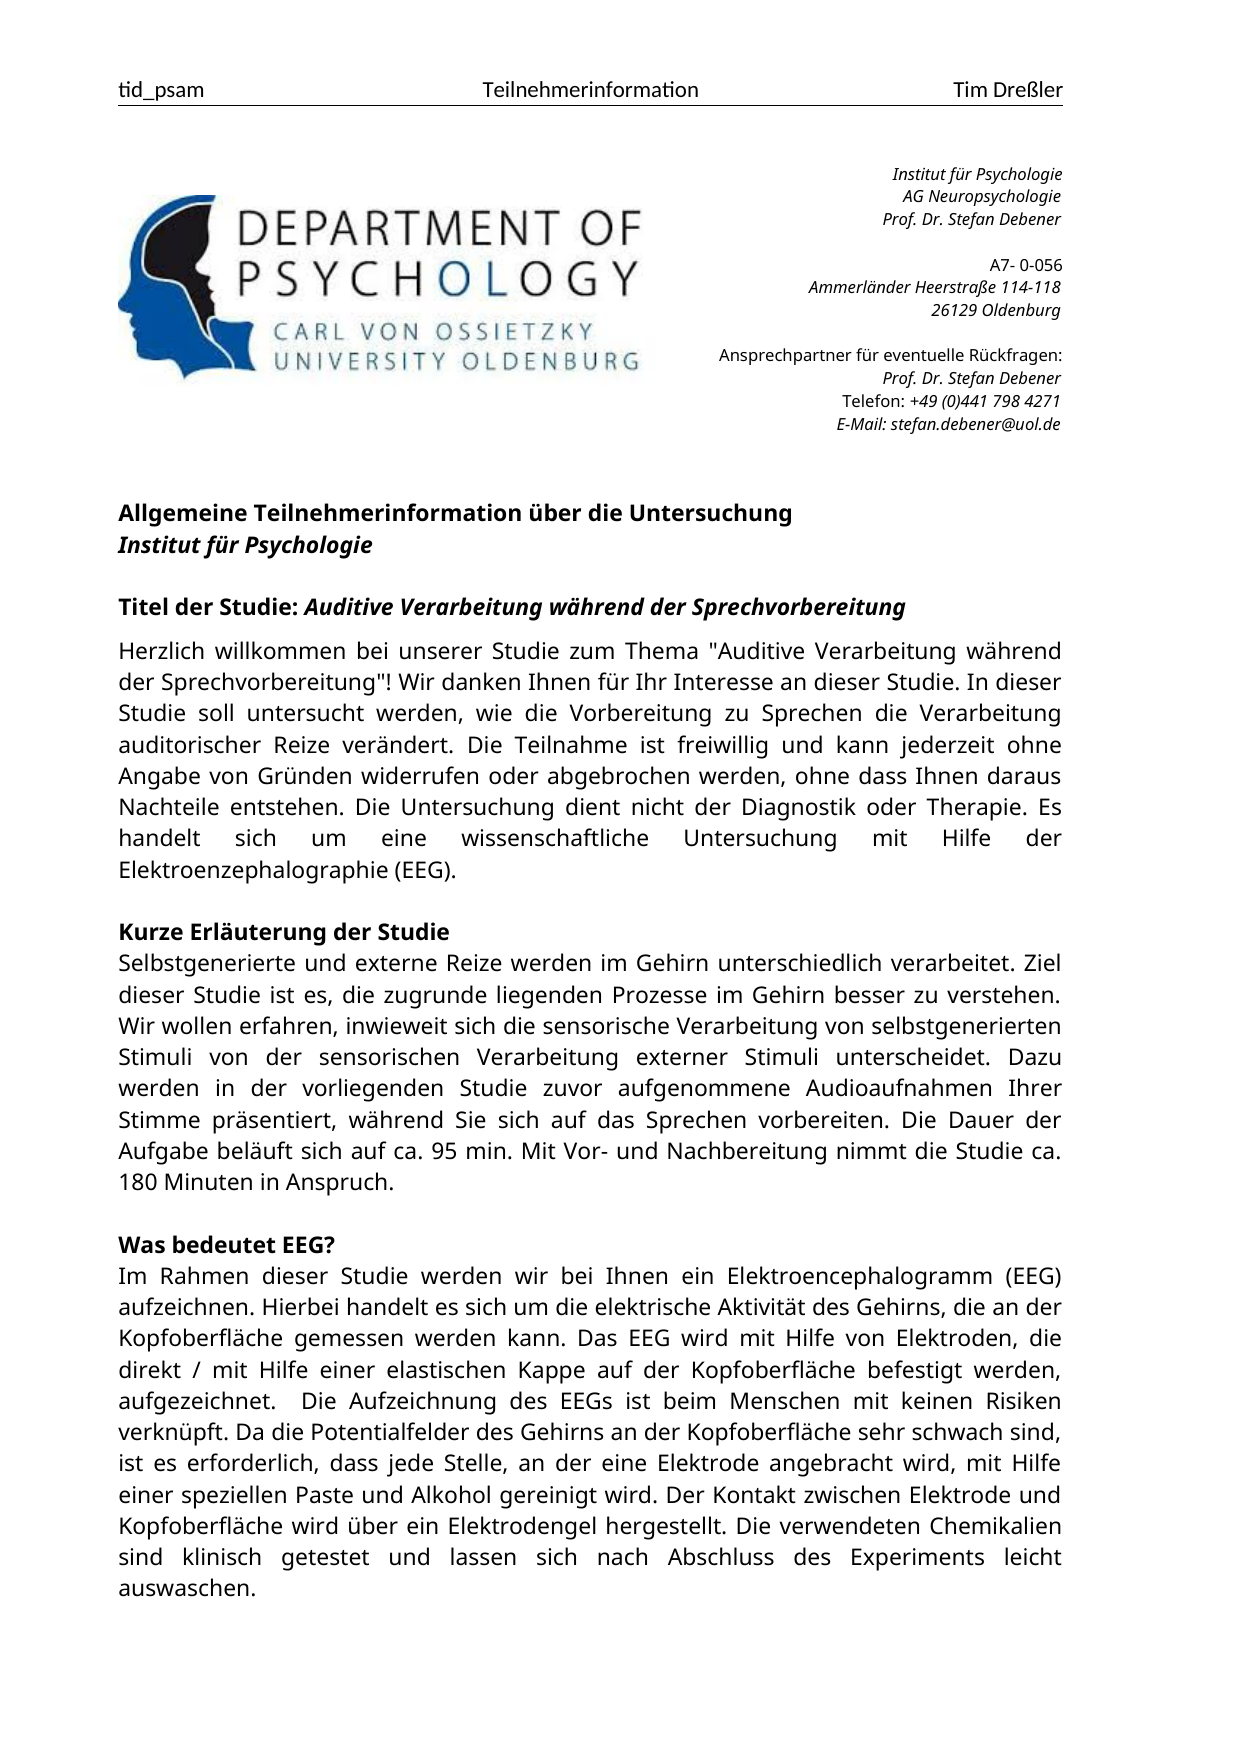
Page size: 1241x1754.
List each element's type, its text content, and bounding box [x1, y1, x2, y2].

text Was bedeutet EEG? [118, 1229, 1063, 1260]
text Herzlich willkommen bei unserer Studie zum Thema "Auditive Verarbeitung während der Sprechvorbereitung"! Wir danken Ihnen für Ihr Interesse an dieser Studie. In dieser Studie soll untersucht werden, wie die Vorbereitung zu Sprechen die Verarbeitung auditorischer Reize verändert. Die Teilnahme ist freiwillig und kann jederzeit ohne Angabe von Gründen widerrufen oder abgebrochen werden, ohne dass Ihnen daraus Nachteile entstehen. Die Untersuchung dient nicht der Diagnostik oder Therapie. Es handelt sich um eine wissenschaftliche Untersuchung mit Hilfe der Elektroenzephalographie (EEG). [118, 635, 1063, 885]
text Institut für Psychologie [118, 529, 1063, 560]
picture [118, 195, 681, 387]
text E-Mail: stefan.debener@uol.de [118, 412, 1063, 435]
text Institut für Psychologie [118, 162, 1063, 185]
text 26129 Oldenburg [681, 299, 1063, 321]
text Titel der Studie: Auditive Verarbeitung während der Sprechvorbereitung [118, 591, 1063, 622]
text Prof. Dr. Stefan Debener [118, 367, 1063, 389]
text Ammerländer Heerstraße 114-118 [681, 276, 1063, 299]
text Telefon: +49 (0)441 798 4271 [118, 389, 1063, 412]
text A7- 0-056 [681, 253, 1063, 276]
text AG Neuropsychologie [118, 185, 1063, 208]
text Prof. Dr. Stefan Debener [681, 208, 1063, 231]
text Allgemeine Teilnehmerinformation über die Untersuchung [118, 497, 1063, 529]
text Selbstgenerierte und externe Reize werden im Gehirn unterschiedlich verarbeitet. Ziel dieser Studie ist es, die zugrunde liegenden Prozesse im Gehirn besser zu verstehen. Wir wollen erfahren, inwieweit sich die sensorische Verarbeitung von selbstgenerierten Stimuli von der sensorischen Verarbeitung externer Stimuli unterscheidet. Dazu werden in der vorliegenden Studie zuvor aufgenommene Audioaufnahmen Ihrer Stimme präsentiert, während Sie sich auf das Sprechen vorbereiten. Die Dauer der Aufgabe beläuft sich auf ca. 95 min. Mit Vor- und Nachbereitung nimmt die Studie ca. 180 Minuten in Anspruch. [118, 947, 1063, 1197]
text Im Rahmen dieser Studie werden wir bei Ihnen ein Elektroencephalogramm (EEG) aufzeichnen. Hierbei handelt es sich um die elektrische Aktivität des Gehirns, die an der Kopfoberfläche gemessen werden kann. Das EEG wird mit Hilfe von Elektroden, die direkt / mit Hilfe einer elastischen Kappe auf der Kopfoberfläche befestigt werden, aufgezeichnet. Die Aufzeichnung des EEGs ist beim Menschen mit keinen Risiken verknüpft. Da die Potentialfelder des Gehirns an der Kopfoberfläche sehr schwach sind, ist es erforderlich, dass jede Stelle, an der eine Elektrode angebracht wird, mit Hilfe einer speziellen Paste und Alkohol gereinigt wird. Der Kontakt zwischen Elektrode und Kopfoberfläche wird über ein Elektrodengel hergestellt. Die verwendeten Chemikalien sind klinisch getestet und lassen sich nach Abschluss des Experiments leicht auswaschen. [118, 1260, 1063, 1604]
text Kurze Erläuterung der Studie [118, 916, 1063, 947]
text Ansprechpartner für eventuelle Rückfragen: [681, 344, 1063, 367]
